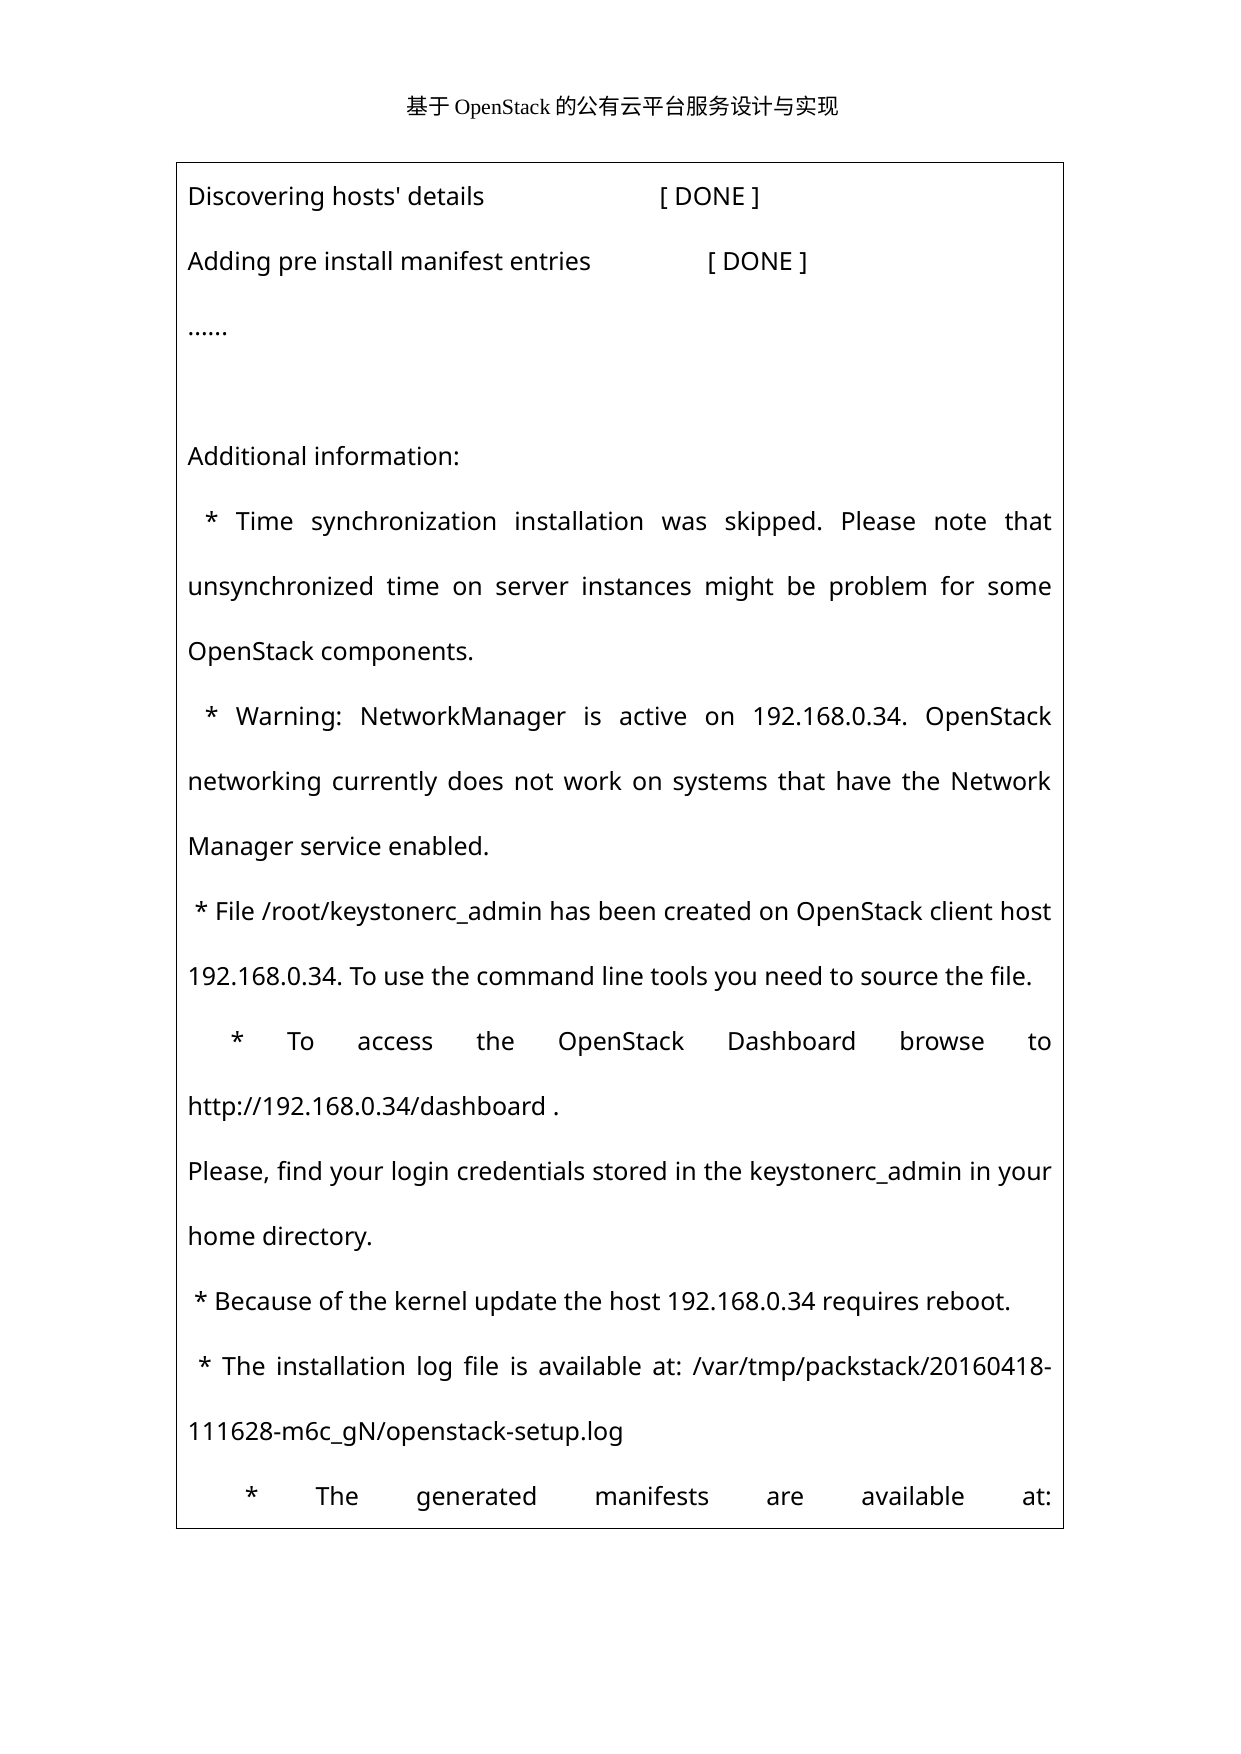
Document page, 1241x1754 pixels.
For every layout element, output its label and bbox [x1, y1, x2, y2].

table_header [177, 163, 1063, 1528]
